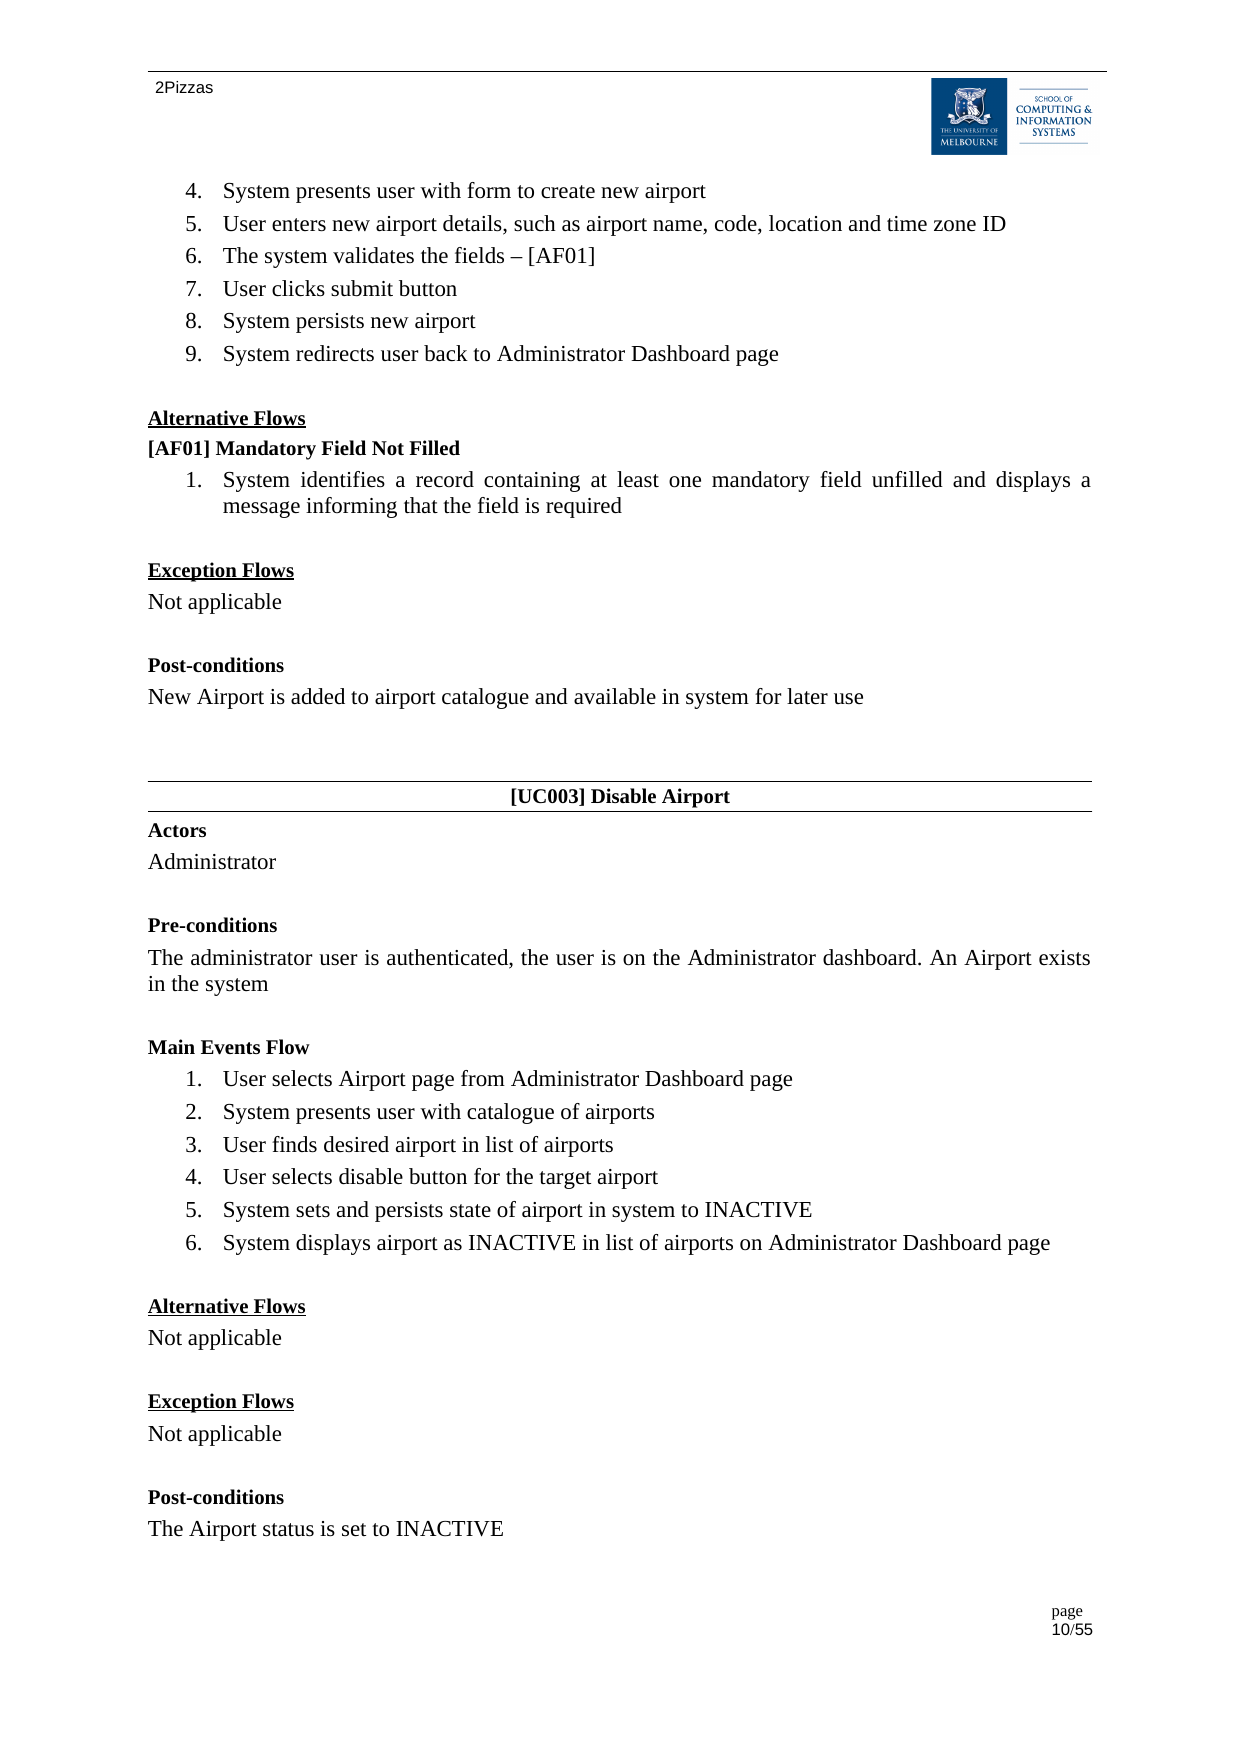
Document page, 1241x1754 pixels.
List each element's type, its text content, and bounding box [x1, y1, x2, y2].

text The Airport status is set to INACTIVE [148, 1515, 1092, 1541]
text Post-conditions [148, 1485, 1092, 1509]
text Post-conditions [148, 653, 1092, 677]
text Not applicable [148, 1324, 1092, 1350]
list The system validates the fields – [AF01] [185, 242, 1092, 269]
list System redirects user back to Administrator Dashboard page [185, 340, 1092, 367]
text Not applicable [148, 588, 1092, 614]
text Administrator [148, 848, 1092, 874]
text The administrator user is authenticated, the user is on the Administrator dashboard. An Airport exists in the system [148, 944, 1092, 996]
text Exception Flows [148, 1389, 1092, 1413]
list User finds desired airport in list of airports [185, 1131, 1092, 1157]
text Actors [148, 818, 1092, 842]
text Exception Flows [148, 558, 1092, 582]
text Not applicable [148, 1419, 1092, 1446]
text [AF01] Mandatory Field Not Filled [148, 436, 1092, 460]
text Alternative Flows [148, 1294, 1092, 1318]
picture [931, 78, 1100, 155]
list System sets and persists state of airport in system to INACTIVE [185, 1196, 1092, 1222]
list User clicks submit button [185, 275, 1092, 301]
text [UC003] Disable Airport [148, 782, 1092, 811]
list User enters new airport details, such as airport name, code, location and time zone ID [185, 210, 1092, 236]
list User selects disable button for the target airport [185, 1163, 1092, 1190]
text Alternative Flows [148, 405, 1092, 429]
list System presents user with catalogue of airports [185, 1098, 1092, 1124]
list System identifies a record containing at least one mandatory field unfilled and displays a message informing that the field is required [185, 466, 1092, 519]
text New Airport is added to airport catalogue and available in system for later use [148, 683, 1092, 710]
list System displays airport as INACTIVE in list of airports on Administrator Dashboard page [185, 1228, 1092, 1255]
list System persists new airport [185, 308, 1092, 334]
list User selects Airport page from Administrator Dashboard page [185, 1066, 1092, 1092]
text Pre-conditions [148, 913, 1092, 937]
text Main Events Flow [148, 1035, 1092, 1059]
list System presents user with form to create new airport [185, 177, 1092, 203]
